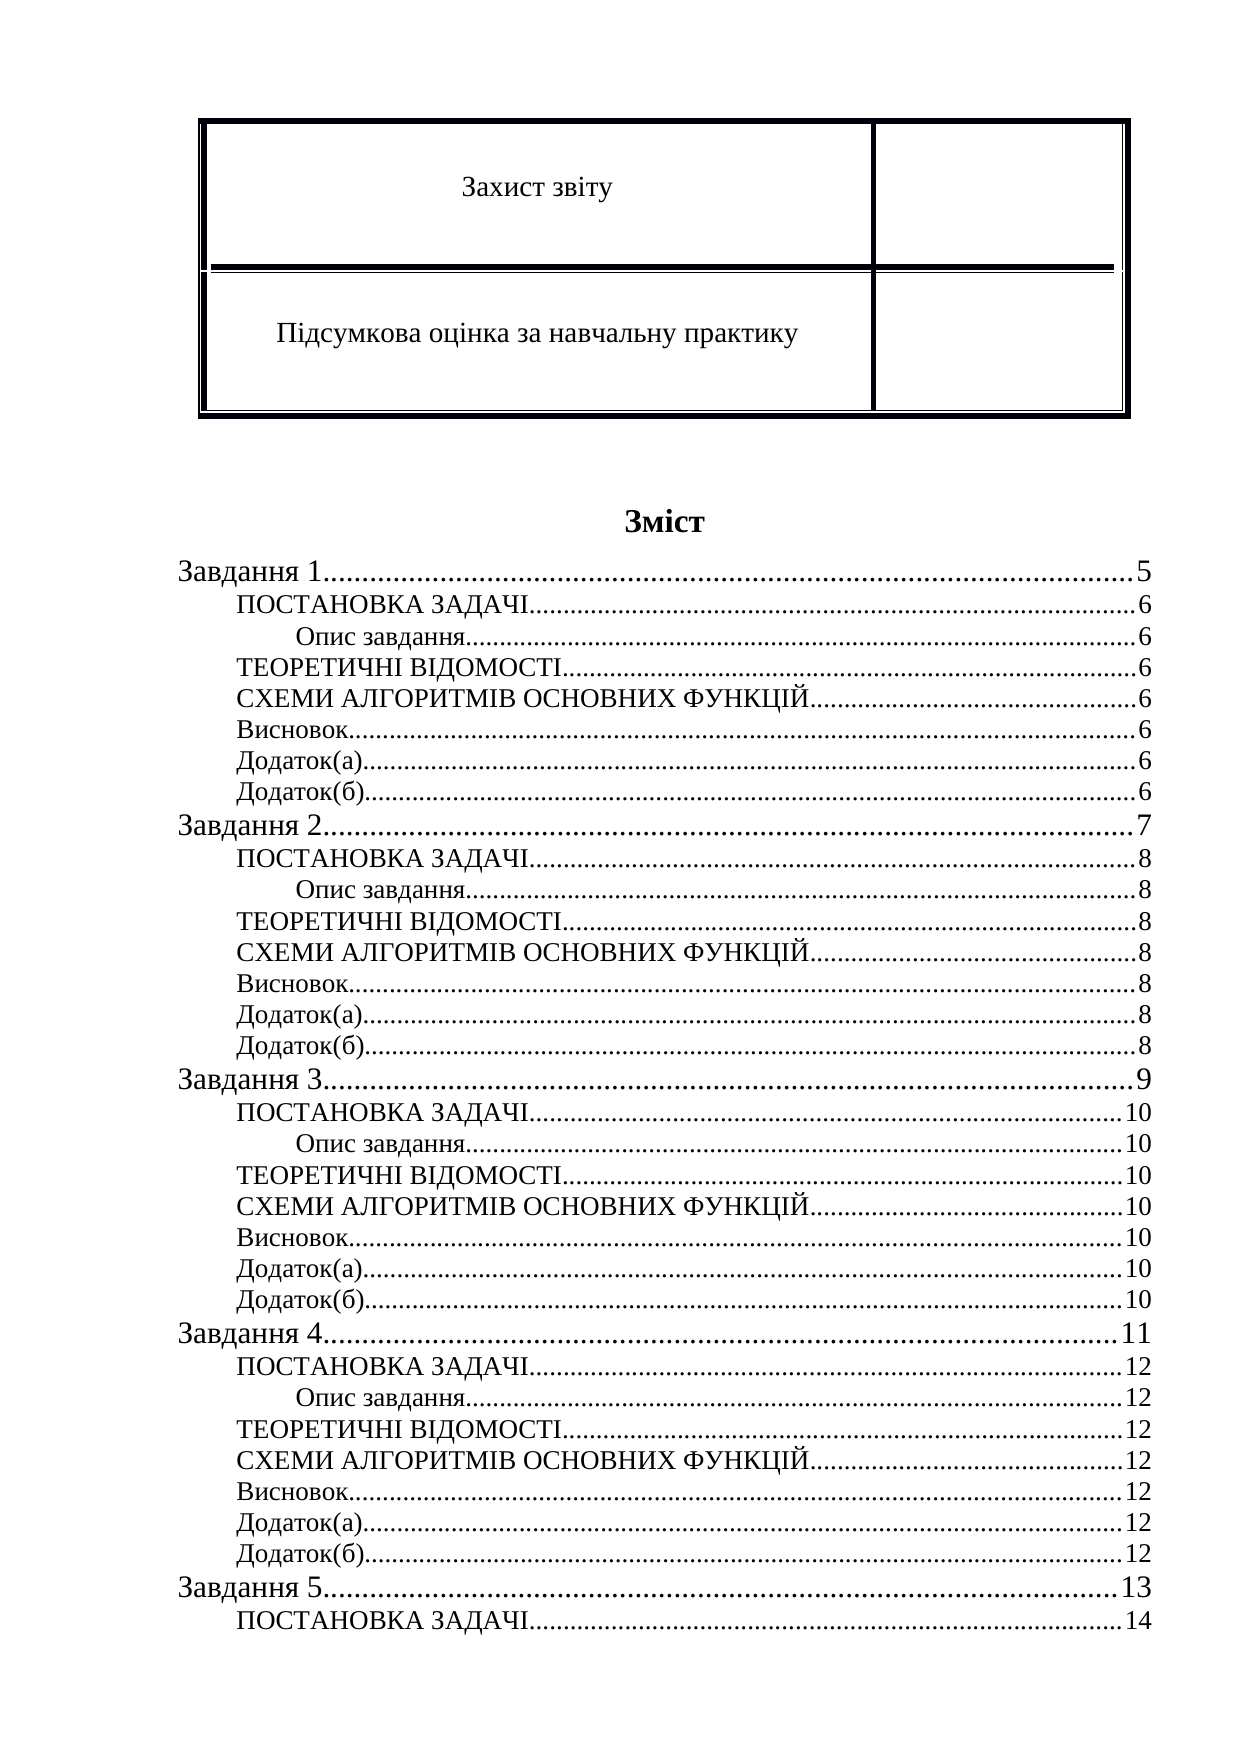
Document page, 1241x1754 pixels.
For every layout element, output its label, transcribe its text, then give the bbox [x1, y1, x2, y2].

text СХЕМИ АЛГОРИТМІВ ОСНОВНИХ ФУНКЦІЙ 6 [177, 682, 1152, 713]
text ТЕОРЕТИЧНІ ВІДОМОСТІ 8 [177, 905, 1152, 936]
text ТЕОРЕТИЧНІ ВІДОМОСТІ 6 [177, 651, 1152, 682]
table_cell [876, 124, 1122, 264]
text СХЕМИ АЛГОРИТМІВ ОСНОВНИХ ФУНКЦІЙ 12 [177, 1444, 1152, 1475]
text ПОСТАНОВКА ЗАДАЧІ 6 [177, 588, 1152, 620]
text Додаток(а) 12 [177, 1506, 1152, 1537]
text СХЕМИ АЛГОРИТМІВ ОСНОВНИХ ФУНКЦІЙ 8 [177, 936, 1152, 967]
table_cell Підсумкова оцінка за навчальну практику [203, 264, 871, 410]
table_cell Захист звіту [207, 124, 871, 264]
text Опис завдання 10 [177, 1128, 1152, 1159]
text Додаток(а) 6 [177, 744, 1152, 775]
text Висновок 10 [177, 1221, 1152, 1252]
text Висновок 6 [177, 713, 1152, 744]
text ПОСТАНОВКА ЗАДАЧІ 10 [177, 1096, 1152, 1128]
table_cell [876, 264, 1125, 410]
text Завдання 2 7 [177, 807, 1152, 842]
text Завдання 4 11 [177, 1314, 1152, 1350]
text СХЕМИ АЛГОРИТМІВ ОСНОВНИХ ФУНКЦІЙ 10 [177, 1190, 1152, 1221]
text Додаток(б) 10 [177, 1283, 1152, 1314]
text Додаток(б) 6 [177, 775, 1152, 807]
text Опис завдання 8 [177, 874, 1152, 905]
text Додаток(б) 12 [177, 1537, 1152, 1568]
text Додаток(а) 8 [177, 998, 1152, 1029]
text ТЕОРЕТИЧНІ ВІДОМОСТІ 10 [177, 1159, 1152, 1190]
text Опис завдання 12 [177, 1382, 1152, 1413]
text Додаток(б) 8 [177, 1029, 1152, 1061]
text Завдання 1 5 [177, 553, 1152, 588]
text ТЕОРЕТИЧНІ ВІДОМОСТІ 12 [177, 1413, 1152, 1444]
text Висновок 12 [177, 1475, 1152, 1506]
text Завдання 3 9 [177, 1061, 1152, 1096]
text ПОСТАНОВКА ЗАДАЧІ 8 [177, 842, 1152, 874]
text Додаток(а) 10 [177, 1252, 1152, 1283]
subtitle Зміст [177, 502, 1152, 540]
text ПОСТАНОВКА ЗАДАЧІ 12 [177, 1350, 1152, 1382]
text Висновок 8 [177, 967, 1152, 998]
text Опис завдання 6 [177, 620, 1152, 651]
text ПОСТАНОВКА ЗАДАЧІ 14 [177, 1604, 1152, 1636]
text Завдання 5 13 [177, 1568, 1152, 1604]
